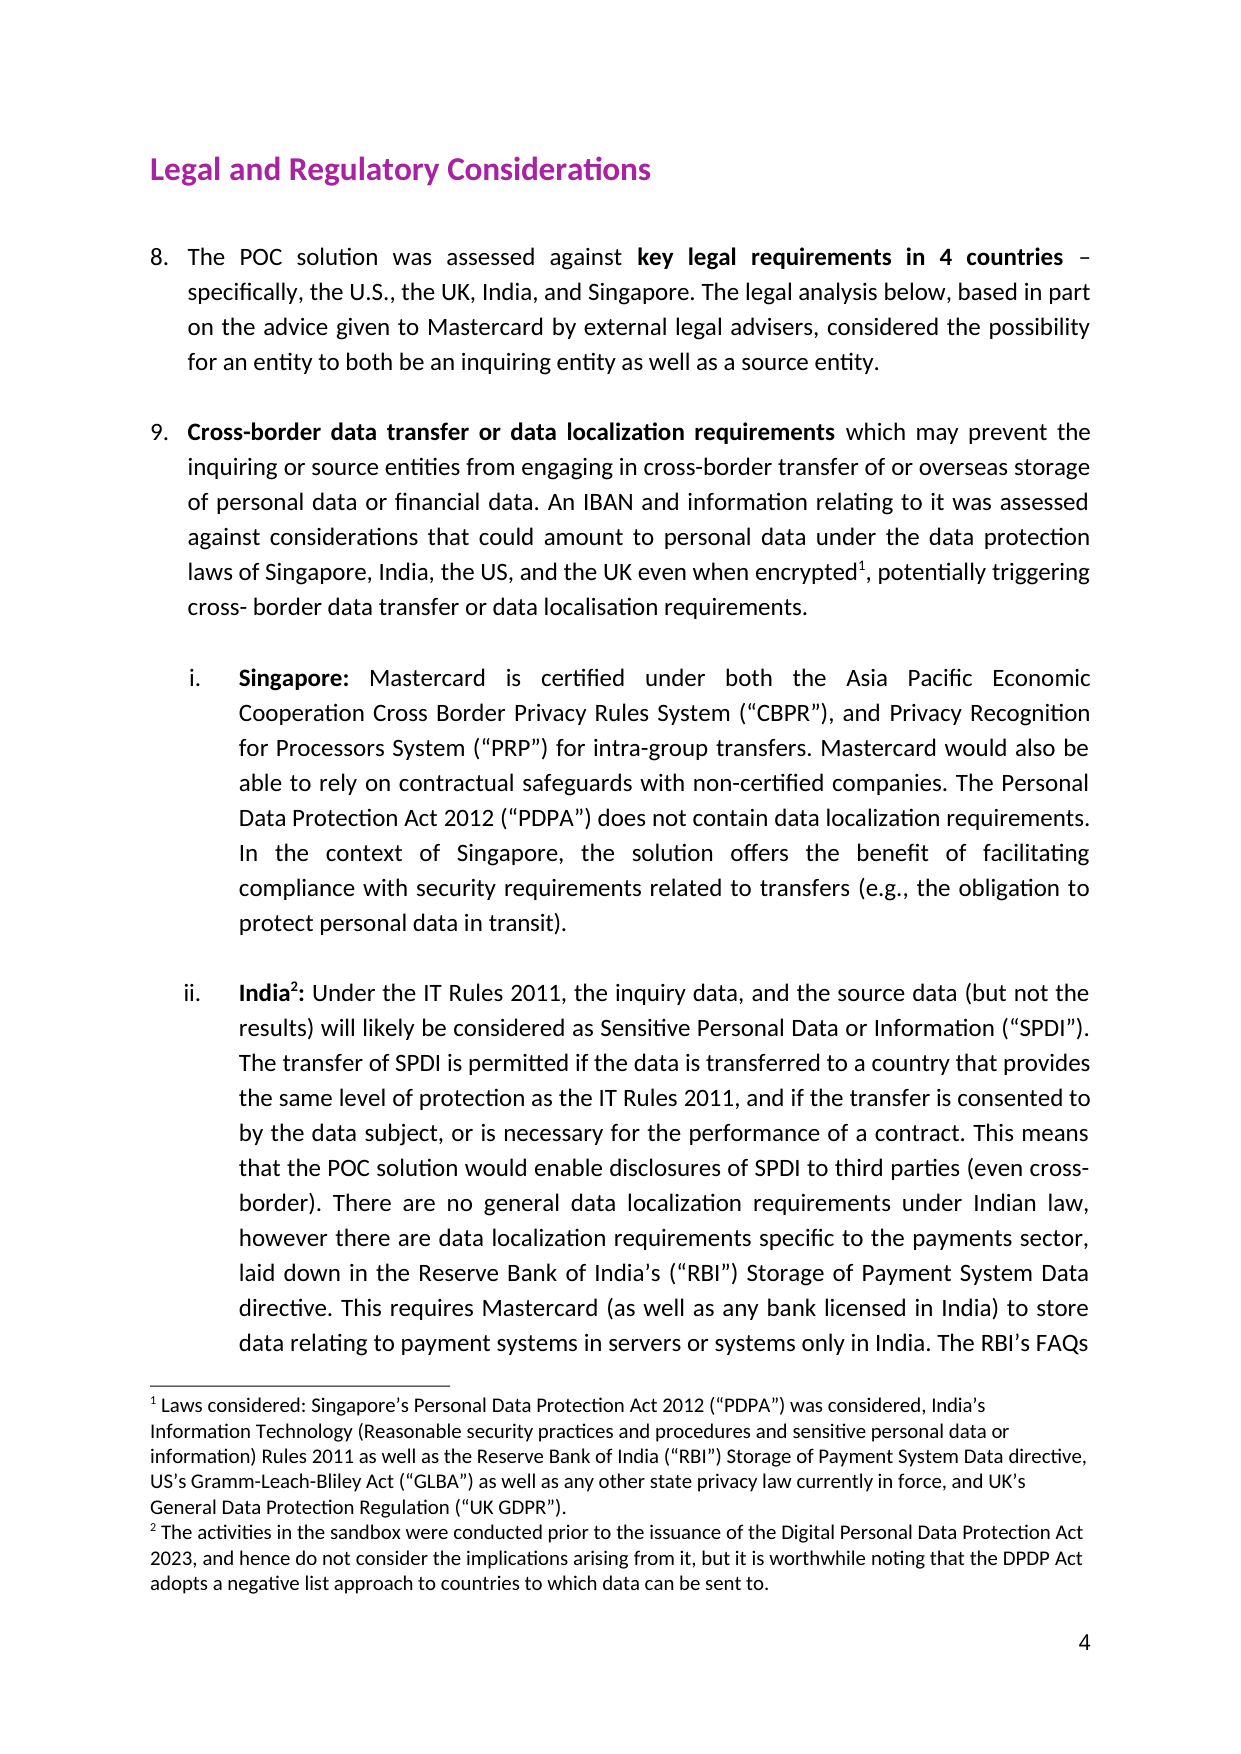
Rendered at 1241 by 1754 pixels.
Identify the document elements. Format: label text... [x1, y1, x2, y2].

text 1 Laws considered: Singapore’s Personal Data Protection Act 2012 (“PDPA”) was considered, India’s [150, 1393, 1122, 1418]
list India2: Under the IT Rules 2011, the inquiry data, and the source data (but not the results) will likely be considered as Sensitive Personal Data or Information (“SPDI”). The transfer of SPDI is permitted if the data is transferred to a country that provides the same level of protection as the IT Rules 2011, and if the transfer is consented to by the data subject, or is necessary for the performance of a contract. This means that the POC solution would enable disclosures of SPDI to third parties (even cross- border). There are no general data localization requirements under Indian law, however there are data localization requirements specific to the payments sector, laid down in the Reserve Bank of India’s (“RBI”) Storage of Payment System Data directive. This requires Mastercard (as well as any bank licensed in India) to store data relating to payment systems in servers or systems only in India. The RBI’s FAQs [183, 977, 1091, 1358]
list Singapore: Mastercard is certified under both the Asia Pacific Economic Cooperation Cross Border Privacy Rules System (“CBPR”), and Privacy Recognition for Processors System (“PRP”) for intra-group transfers. Mastercard would also be able to rely on contractual safeguards with non-certified companies. The Personal Data Protection Act 2012 (“PDPA”) does not contain data localization requirements. In the context of Singapore, the solution offers the benefit of facilitating compliance with security requirements related to transfers (e.g., the obligation to protect personal data in transit). [189, 662, 1091, 938]
list Cross-border data transfer or data localization requirements which may prevent the inquiring or source entities from engaging in cross-border transfer of or overseas storage of personal data or financial data. An IBAN and information relating to it was assessed against considerations that could amount to personal data under the data protection laws of Singapore, India, the US, and the UK even when encrypted1, potentially triggering cross- border data transfer or data localisation requirements. [150, 416, 1091, 621]
list The POC solution was assessed against key legal requirements in 4 countries – specifically, the U.S., the UK, India, and Singapore. The legal analysis below, based in part on the advice given to Mastercard by external legal advisers, considered the possibility for an entity to both be an inquiring entity as well as a source entity. [150, 241, 1091, 376]
subtitle Legal and Regulatory Considerations [150, 148, 1122, 189]
text Information Technology (Reasonable security practices and procedures and sensitive personal data or [150, 1418, 1122, 1443]
text information) Rules 2011 as well as the Reserve Bank of India (“RBI”) Storage of Payment System Data directive, US’s Gramm-Leach-Bliley Act (“GLBA”) as well as any other state privacy law currently in force, and UK’s General Data Protection Regulation (“UK GDPR”). [150, 1443, 1092, 1519]
text 2 The activities in the sandbox were conducted prior to the issuance of the Digital Personal Data Protection Act 2023, and hence do not consider the implications arising from it, but it is worthwhile noting that the DPDP Act adopts a negative list approach to countries to which data can be sent to. [150, 1519, 1084, 1596]
